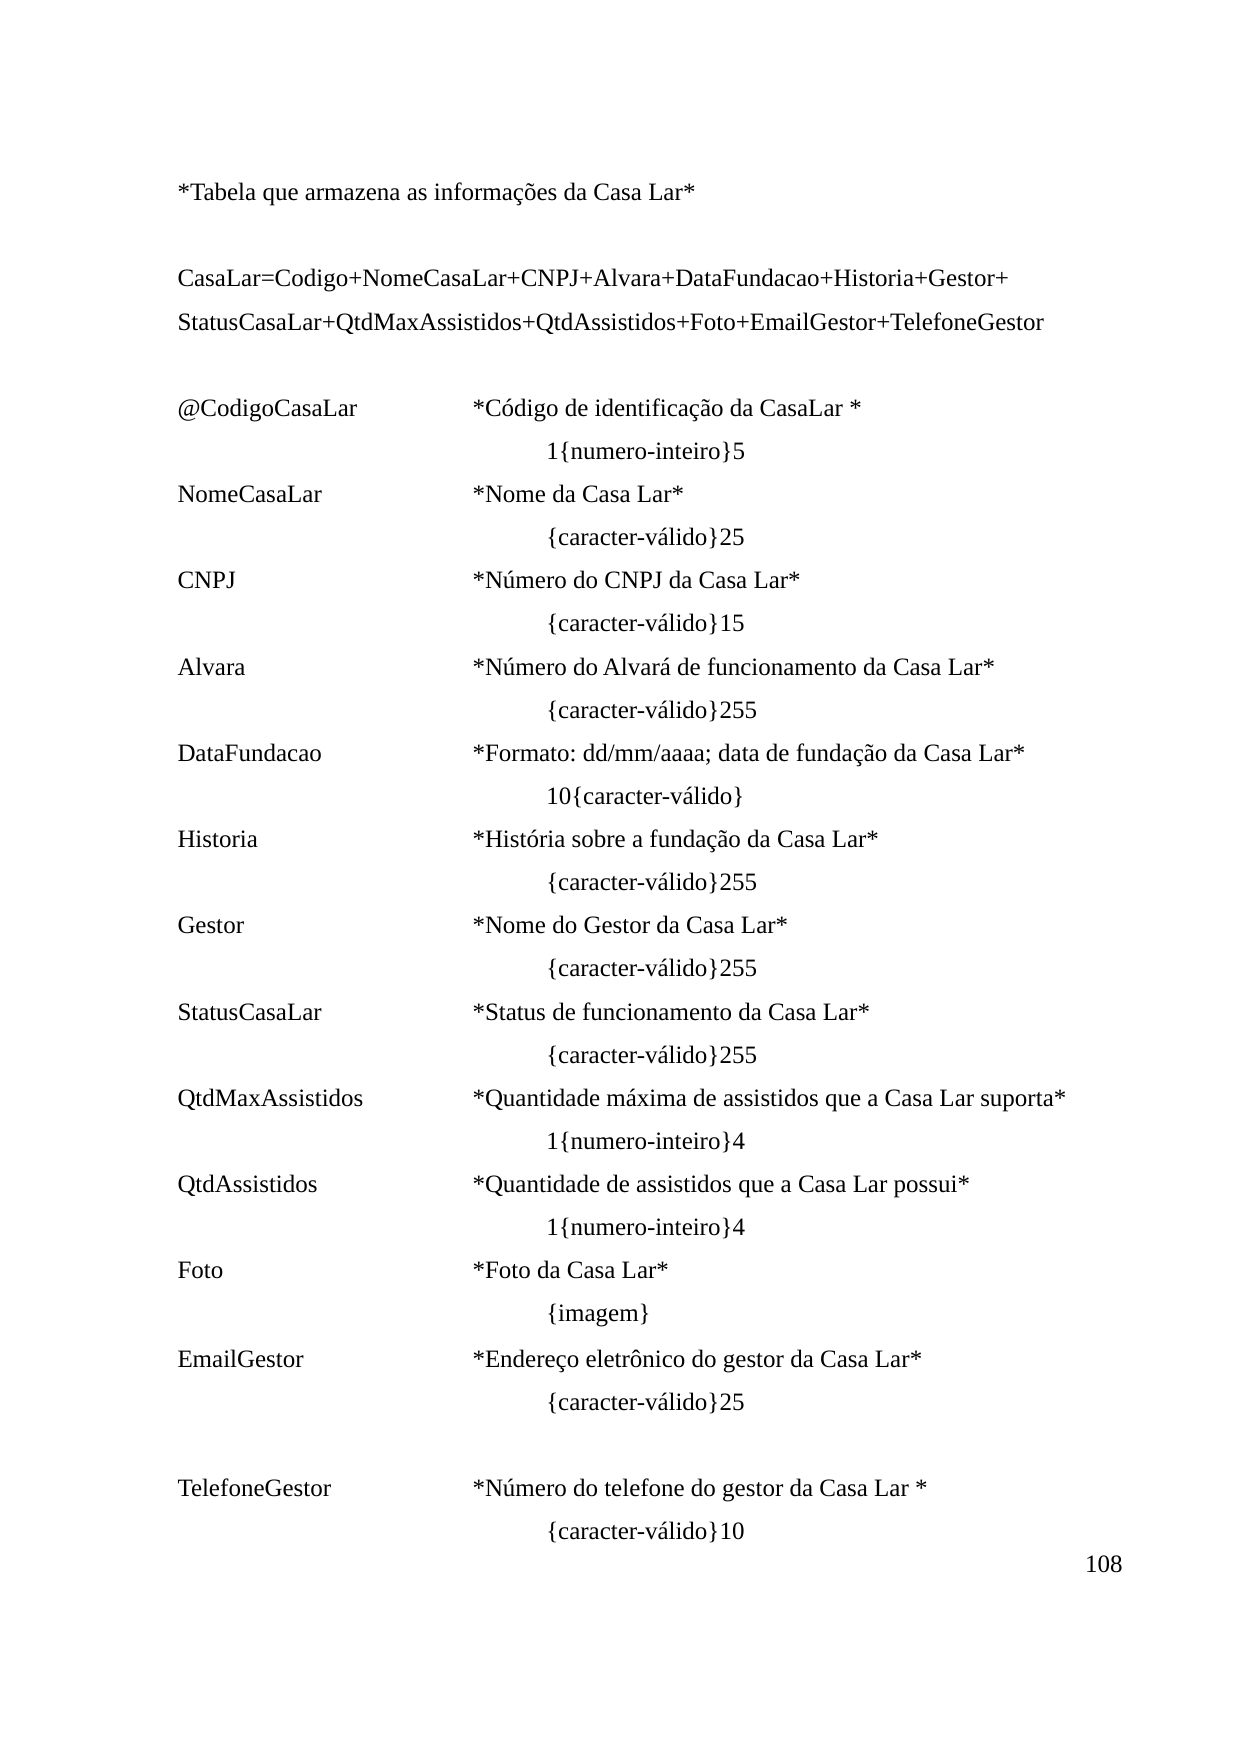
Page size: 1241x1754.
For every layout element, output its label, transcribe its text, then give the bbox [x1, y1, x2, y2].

text CNPJ *Número do CNPJ da Casa Lar* [177, 565, 1122, 594]
text {caracter-válido}10 [472, 1516, 1122, 1545]
text QtdMaxAssistidos *Quantidade máxima de assistidos que a Casa Lar suporta* [177, 1083, 1122, 1112]
text {caracter-válido}255 [476, 953, 1122, 982]
text CasaLar=Codigo+NomeCasaLar+CNPJ+Alvara+DataFundacao+Historia+Gestor+ StatusCasaLar+QtdMaxAssistidos+QtdAssistidos+Foto+EmailGestor+TelefoneGestor [177, 263, 1122, 335]
text DataFundacao *Formato: dd/mm/aaaa; data de fundação da Casa Lar* [177, 738, 1122, 767]
text *Tabela que armazena as informações da Casa Lar* [177, 177, 1122, 206]
text 1{numero-inteiro}4 [517, 1126, 1122, 1155]
text Gestor *Nome do Gestor da Casa Lar* [177, 910, 1122, 939]
text EmailGestor *Endereço eletrônico do gestor da Casa Lar* {caracter-válido}25 [177, 1344, 1122, 1416]
text NomeCasaLar *Nome da Casa Lar* [177, 479, 1122, 508]
text 1{numero-inteiro}5 [315, 436, 1122, 465]
text StatusCasaLar *Status de funcionamento da Casa Lar* [177, 997, 1122, 1025]
text 10{caracter-válido} [476, 781, 1122, 810]
text @CodigoCasaLar *Código de identificação da CasaLar * [177, 393, 1122, 422]
text {caracter-válido}255 [476, 695, 1122, 723]
text QtdAssistidos *Quantidade de assistidos que a Casa Lar possui* [177, 1169, 1122, 1198]
text TelefoneGestor *Número do telefone do gestor da Casa Lar * [177, 1473, 1122, 1502]
text Historia *História sobre a fundação da Casa Lar* [177, 824, 1122, 853]
text {caracter-válido}15 [476, 608, 1122, 637]
text {caracter-válido}255 [476, 867, 1122, 896]
text Alvara *Número do Alvará de funcionamento da Casa Lar* [177, 652, 1122, 680]
text {imagem} [476, 1298, 1122, 1327]
text 1{numero-inteiro}4 [517, 1212, 1122, 1241]
text Foto *Foto da Casa Lar* [177, 1255, 1122, 1284]
text {caracter-válido}255 [476, 1040, 1122, 1068]
text {caracter-válido}25 [476, 522, 1122, 551]
